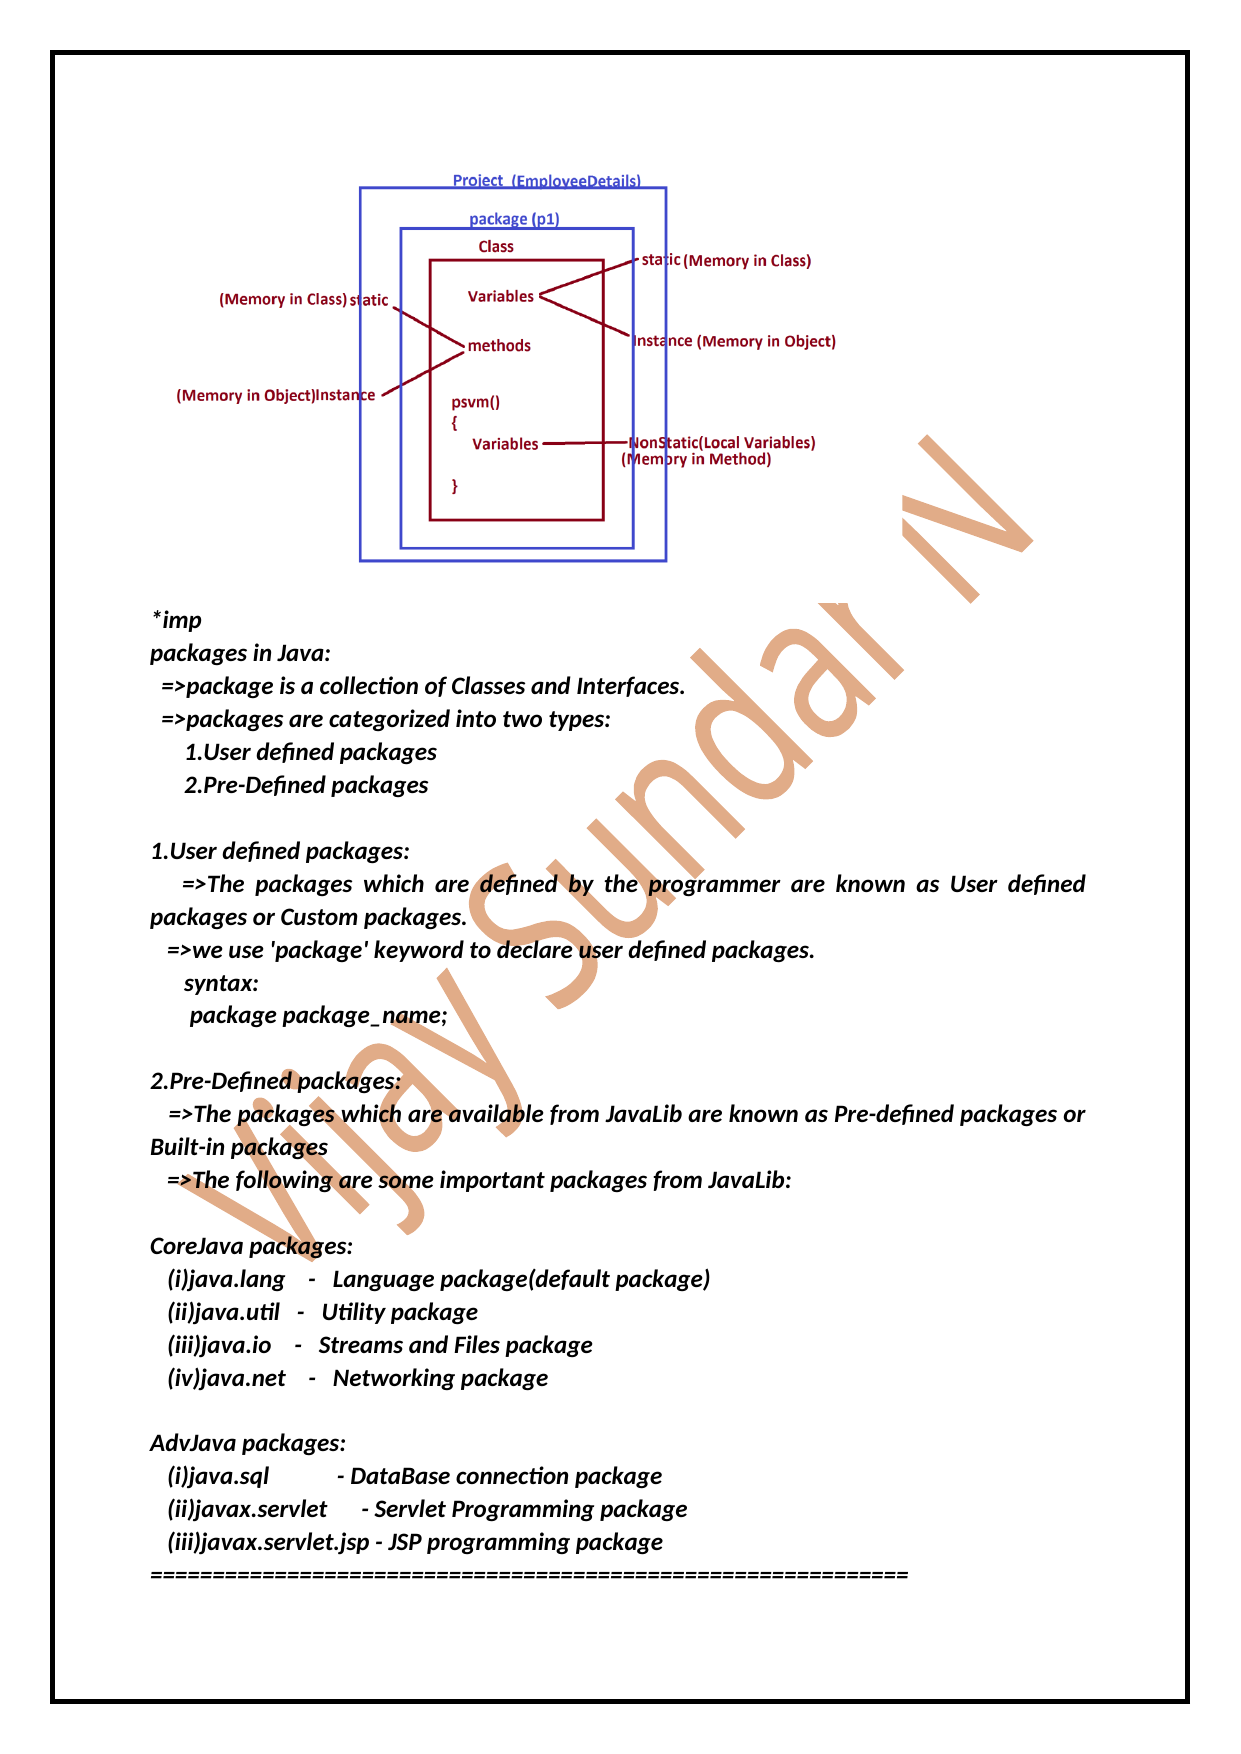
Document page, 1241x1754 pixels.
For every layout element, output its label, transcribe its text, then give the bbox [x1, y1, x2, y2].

text *imp [150, 605, 1090, 635]
text (iii)java.io - Streams and Files package [150, 1329, 1090, 1359]
text package package_name; [150, 1000, 1090, 1030]
text =>we use 'package' keyword to declare user defined packages. [150, 934, 1090, 964]
text (i)java.lang - Language package(default package) [150, 1263, 1090, 1293]
picture [150, 150, 903, 603]
text 1.User defined packages: [150, 835, 1090, 866]
text syntax: [150, 967, 1090, 997]
text ============================================================= [150, 1559, 1090, 1590]
text 2.Pre-Defined packages [150, 769, 1090, 800]
text =>The packages which are available from JavaLib are known as Pre-defined packages or Built-in packages [150, 1098, 1090, 1162]
text =>package is a collection of Classes and Interfaces. [150, 671, 1090, 701]
text CoreJava packages: [150, 1230, 1090, 1261]
text (i)java.sql - DataBase connection package [150, 1461, 1090, 1491]
text (iv)java.net - Networking package [150, 1362, 1090, 1392]
text (ii)javax.servlet - Servlet Programming package [150, 1493, 1090, 1524]
text (ii)java.util - Utility package [150, 1296, 1090, 1326]
text =>The following are some important packages from JavaLib: [150, 1164, 1090, 1195]
text =>The packages which are defined by the programmer are known as User defined packages or Custom packages. [150, 868, 1090, 931]
text 1.User defined packages [150, 736, 1090, 767]
text AdvJava packages: [150, 1428, 1090, 1458]
text (iii)javax.servlet.jsp - JSP programming package [150, 1526, 1090, 1557]
text packages in Java: [150, 638, 1090, 668]
text 2.Pre-Defined packages: [150, 1066, 1090, 1096]
text =>packages are categorized into two types: [150, 703, 1090, 734]
